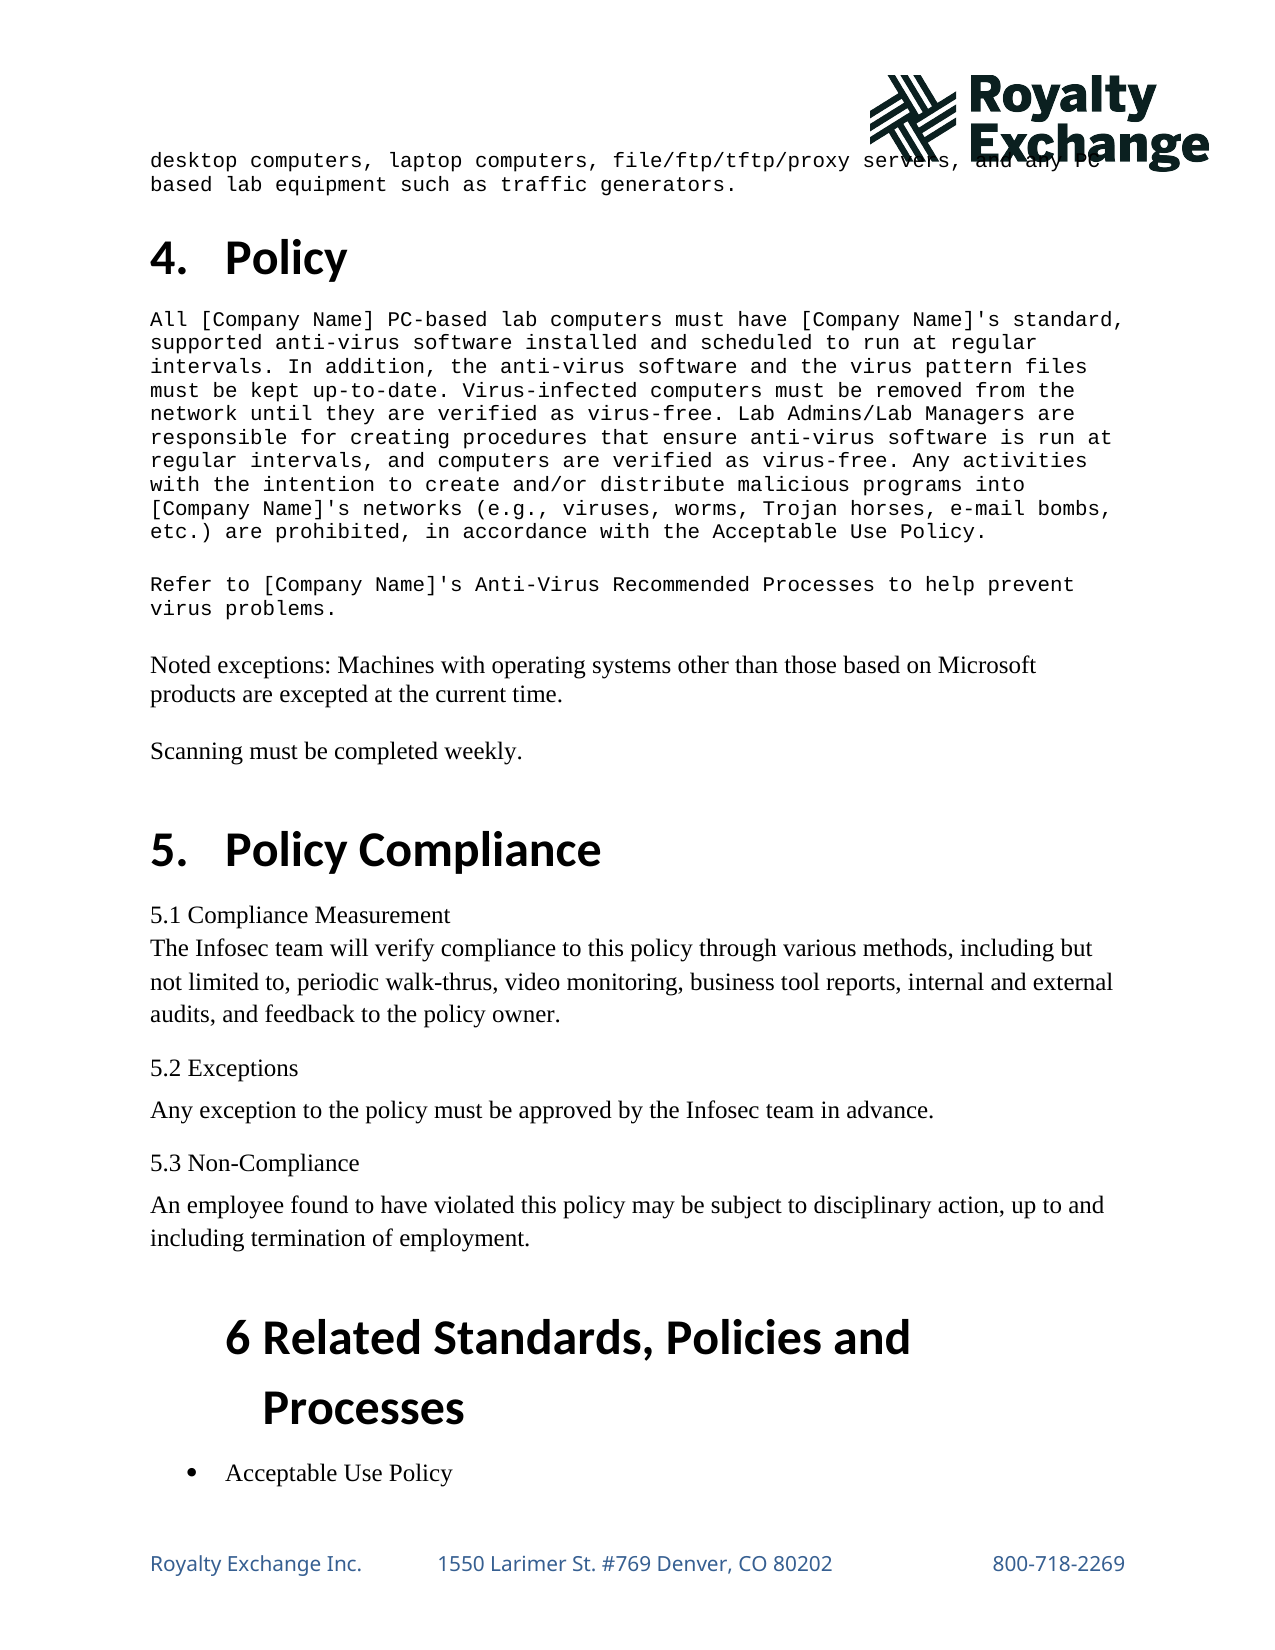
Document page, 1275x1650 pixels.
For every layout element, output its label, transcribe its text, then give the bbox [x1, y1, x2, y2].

subtitle Policy [150, 226, 1125, 287]
subtitle Policy Compliance [150, 818, 1125, 879]
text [150, 150, 1125, 197]
list An employee found to have violated this policy may be subject to disciplinary action, up to and including termination of employment. [150, 1190, 1125, 1252]
text Refer to [Company Name]'s Anti-Virus Recommended Processes to help prevent virus problems. [150, 574, 1125, 621]
list Compliance Measurement [150, 901, 1125, 929]
subtitle Related Standards, Policies and Processes [225, 1306, 1125, 1437]
picture [870, 75, 1210, 172]
subtitle Exceptions [150, 1053, 1125, 1082]
subtitle Non-Compliance [150, 1148, 1125, 1177]
text All [Company Name] PC-based lab computers must have [Company Name]'s standard, supported anti-virus software installed and scheduled to run at regular intervals. In addition, the anti-virus software and the virus pattern files must be kept up-to-date. Virus-infected computers must be removed from the network until they are verified as virus-free. Lab Admins/Lab Managers are responsible for creating procedures that ensure anti-virus software is run at regular intervals, and computers are verified as virus-free. Any activities with the intention to create and/or distribute malicious programs into [Company Name]'s networks (e.g., viruses, worms, Trojan horses, e-mail bombs, etc.) are prohibited, in accordance with the Acceptable Use Policy. [150, 309, 1125, 545]
list The Infosec team will verify compliance to this policy through various methods, including but not limited to, periodic walk-thrus, video monitoring, business tool reports, internal and external audits, and feedback to the policy owner. [150, 933, 1125, 1028]
text Noted exceptions: Machines with operating systems other than those based on Microsoft products are excepted at the current time. [150, 650, 1125, 707]
list Any exception to the policy must be approved by the Infosec team in advance. [150, 1095, 1125, 1123]
text Scanning must be completed weekly. [150, 736, 1125, 765]
list Acceptable Use Policy [187, 1458, 1125, 1487]
